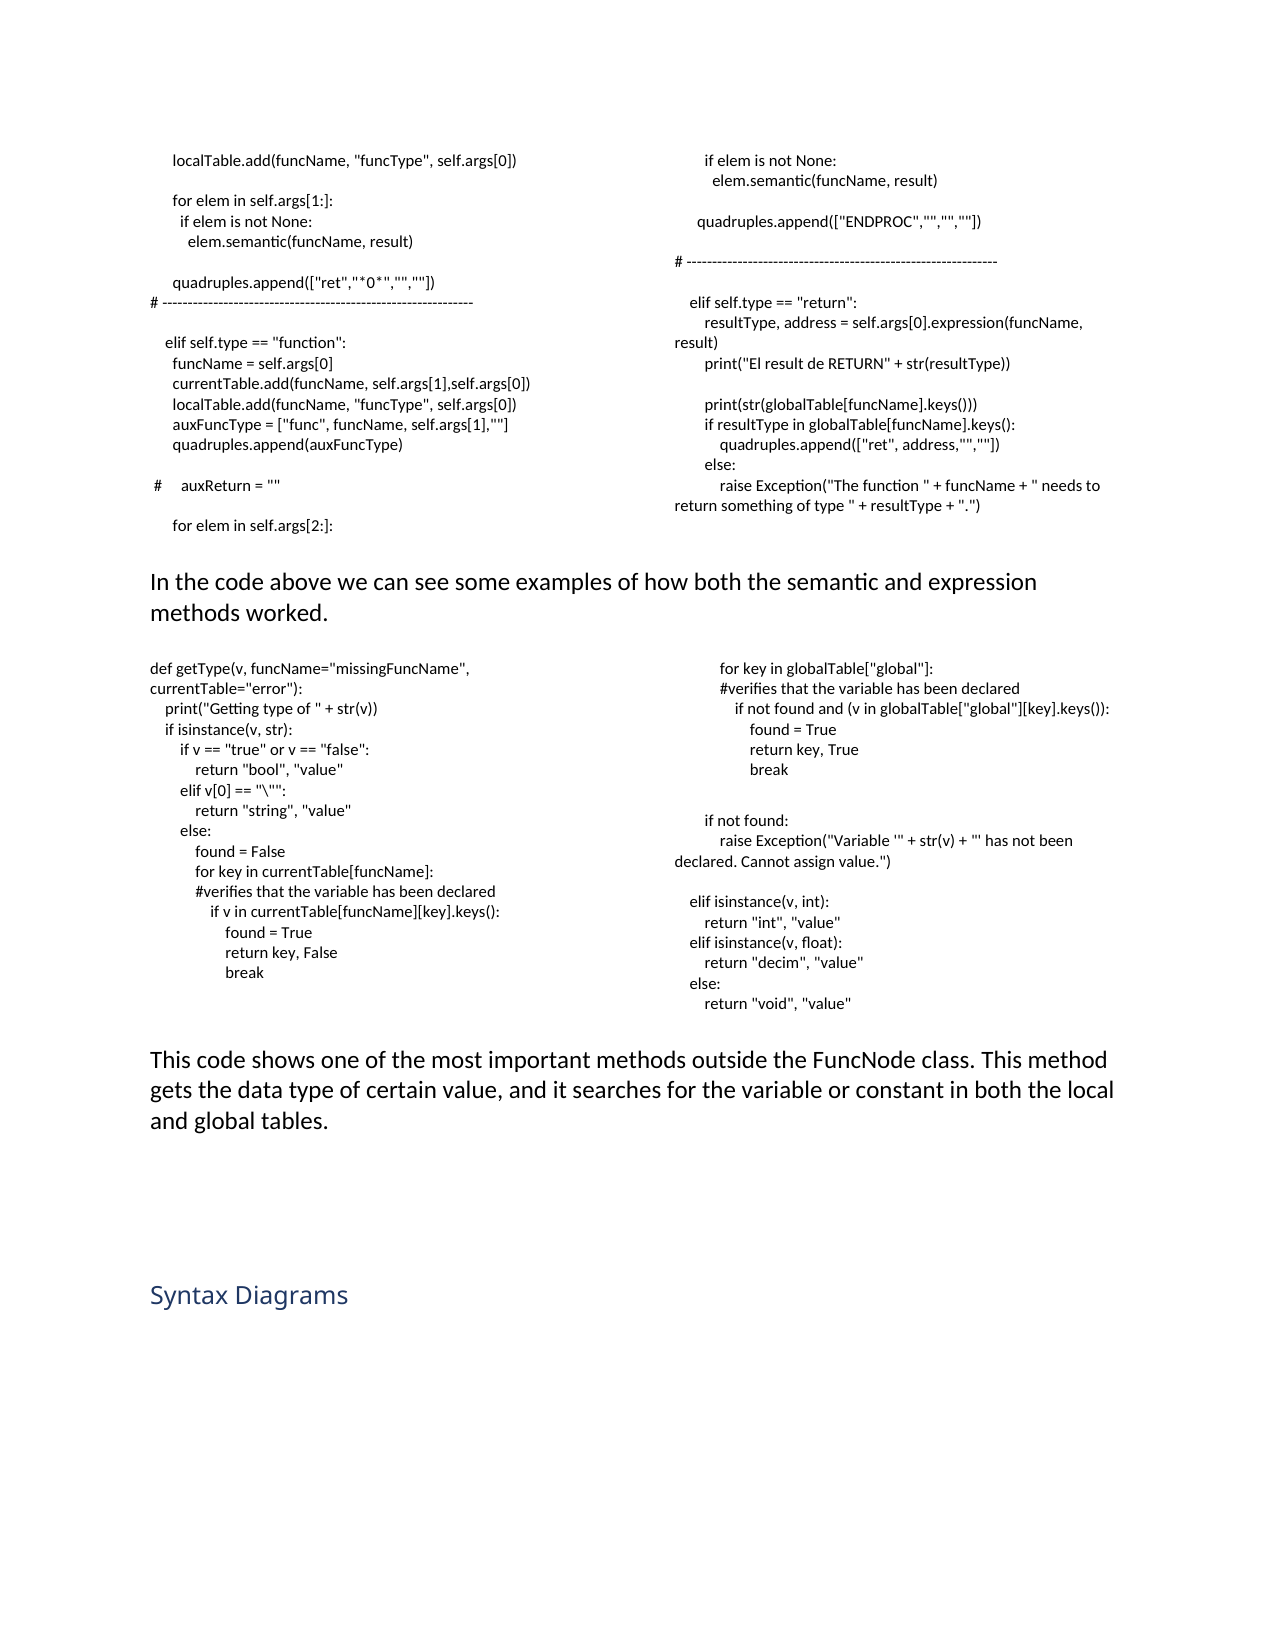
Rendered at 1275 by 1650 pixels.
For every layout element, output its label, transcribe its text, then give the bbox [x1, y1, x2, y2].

text return "decim", "value" [674, 953, 1125, 973]
text return "int", "value" [674, 912, 1125, 932]
text resultType, address = self.args[0].expression(funcName, result) [674, 312, 1125, 353]
text print("El result de RETURN" + str(resultType)) [674, 353, 1125, 373]
text def getType(v, funcName="missingFuncName", currentTable="error"): [150, 658, 601, 699]
text # ------------------------------------------------------------- [674, 252, 1125, 272]
text In the code above we can see some examples of how both the semantic and expression methods worked. [150, 566, 1125, 627]
text #verifies that the variable has been declared [674, 678, 1125, 699]
text localTable.add(funcName, "funcType", self.args[0]) [150, 150, 601, 170]
text break [150, 963, 601, 983]
text return key, True [674, 739, 1125, 759]
text return key, False [150, 942, 601, 963]
text raise Exception("Variable '" + str(v) + "' has not been declared. Cannot assign value.") [674, 831, 1125, 871]
text currentTable.add(funcName, self.args[1],self.args[0]) [150, 373, 601, 394]
text if not found: [674, 810, 1125, 831]
text elem.semantic(funcName, result) [150, 231, 601, 252]
text else: [150, 821, 601, 841]
text found = False [150, 841, 601, 861]
text for elem in self.args[2:]: [150, 516, 601, 536]
text raise Exception("The function " + funcName + " needs to return something of type " + resultType + ".") [674, 475, 1125, 516]
text if resultType in globalTable[funcName].keys(): [674, 414, 1125, 434]
text if not found and (v in globalTable["global"][key].keys()): [674, 699, 1125, 719]
text else: [674, 455, 1125, 475]
text found = True [150, 922, 601, 942]
text elif isinstance(v, float): [674, 932, 1125, 953]
text elif v[0] == "\"": [150, 780, 601, 800]
text break [674, 759, 1125, 780]
text This code shows one of the most important methods outside the FuncNode class. This method gets the data type of certain value, and it searches for the variable or constant in both the local and global tables. [150, 1044, 1125, 1136]
text elif self.type == "return": [674, 292, 1125, 312]
text quadruples.append(["ret", address,"",""]) [674, 434, 1125, 455]
text for key in currentTable[funcName]: [150, 861, 601, 881]
text funcName = self.args[0] [150, 353, 601, 373]
text # ------------------------------------------------------------- [150, 292, 601, 312]
subtitle Syntax Diagrams [150, 1277, 1125, 1311]
text if elem is not None: [150, 211, 601, 231]
text auxFuncType = ["func", funcName, self.args[1],""] [150, 414, 601, 434]
text return "bool", "value" [150, 759, 601, 780]
text for key in globalTable["global"]: [674, 658, 1125, 678]
text elif self.type == "function": [150, 333, 601, 353]
text localTable.add(funcName, "funcType", self.args[0]) [150, 394, 601, 414]
text if v in currentTable[funcName][key].keys(): [150, 902, 601, 922]
text if v == "true" or v == "false": [150, 739, 601, 759]
text if elem is not None: [674, 150, 1125, 170]
text return "void", "value" [674, 993, 1125, 1013]
text # auxReturn = "" [150, 475, 601, 495]
text quadruples.append(auxFuncType) [150, 434, 601, 455]
text quadruples.append(["ret","*0*","",""]) [150, 272, 601, 292]
text else: [674, 973, 1125, 993]
text #verifies that the variable has been declared [150, 881, 601, 902]
text print("Getting type of " + str(v)) [150, 699, 601, 719]
text quadruples.append(["ENDPROC","","",""]) [674, 211, 1125, 231]
text for elem in self.args[1:]: [150, 191, 601, 211]
text if isinstance(v, str): [150, 719, 601, 739]
text found = True [674, 719, 1125, 739]
text return "string", "value" [150, 800, 601, 821]
text elif isinstance(v, int): [674, 892, 1125, 912]
text print(str(globalTable[funcName].keys())) [674, 394, 1125, 414]
text elem.semantic(funcName, result) [674, 170, 1125, 191]
